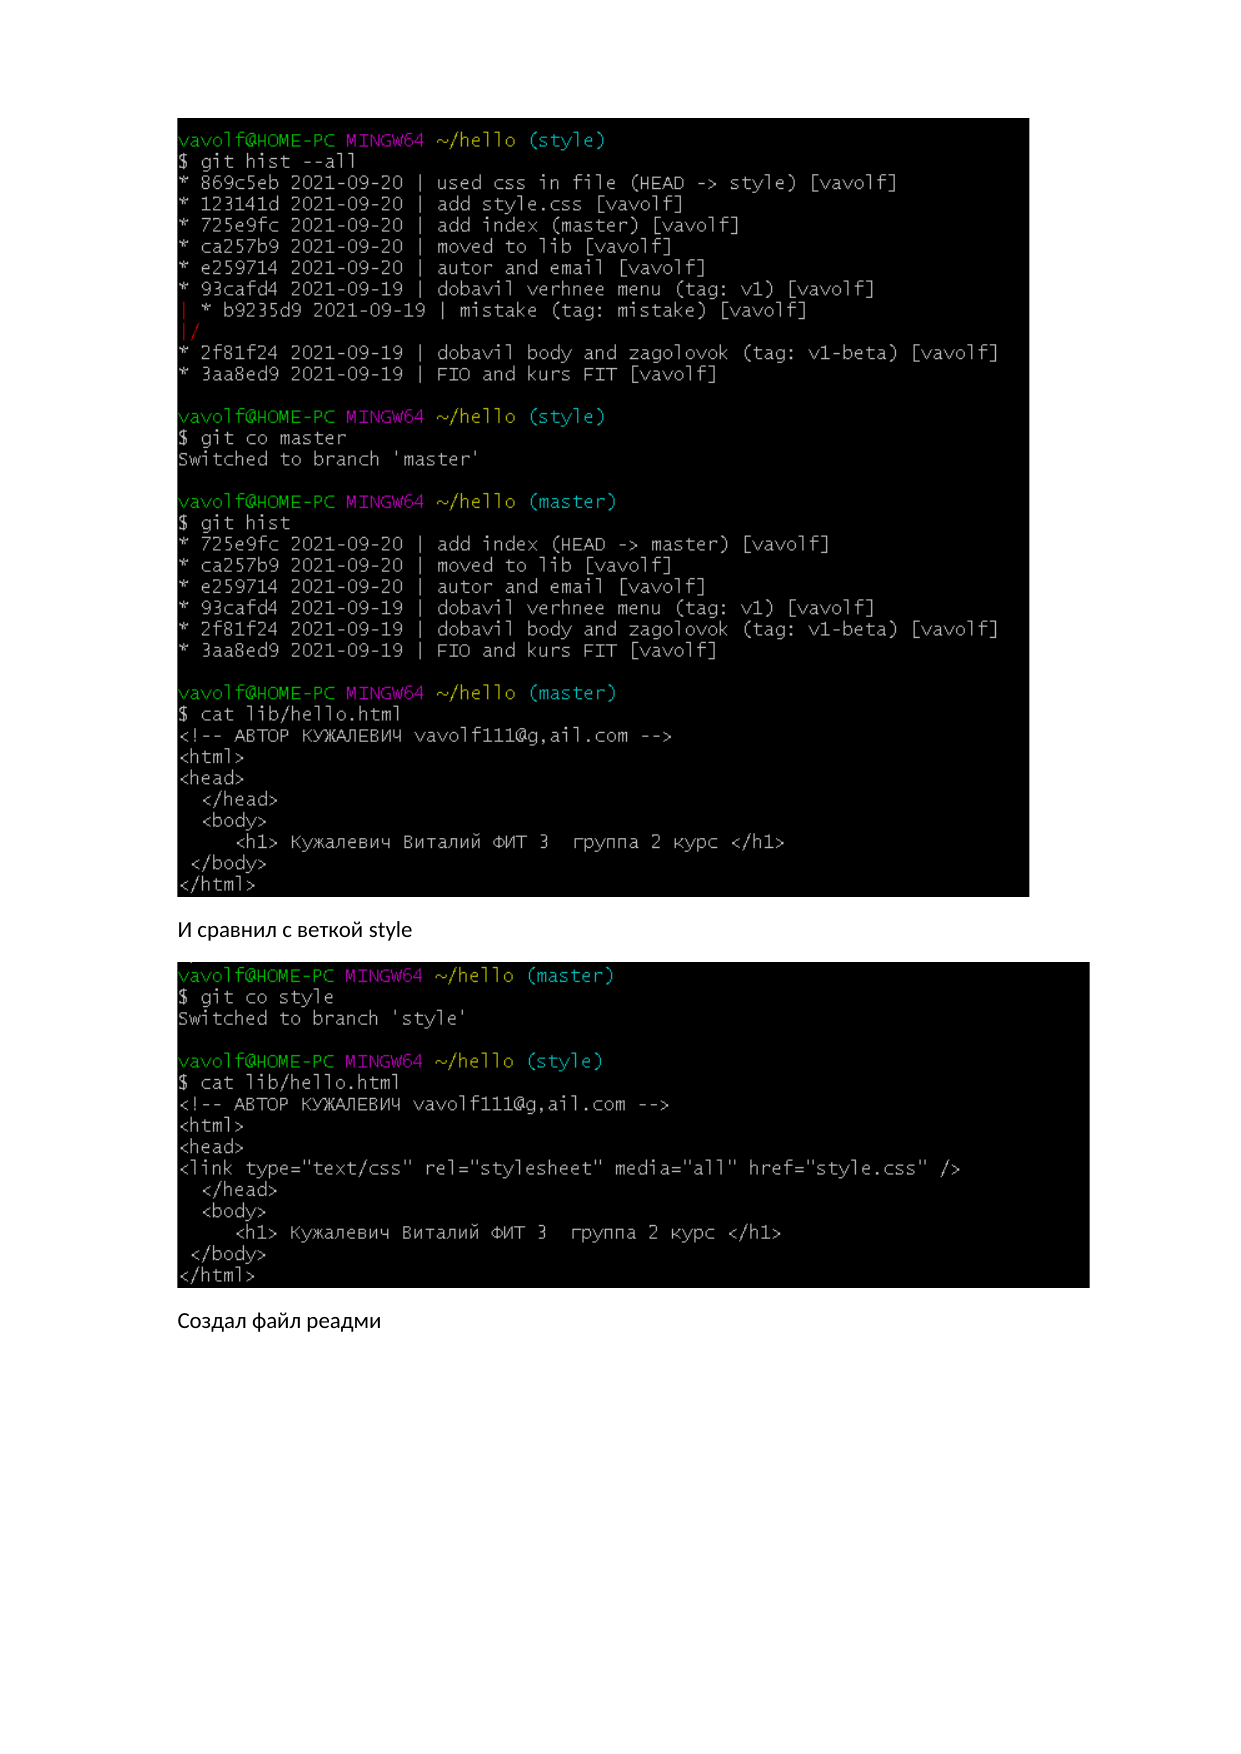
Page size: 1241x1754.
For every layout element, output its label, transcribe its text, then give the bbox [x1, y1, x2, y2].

picture [177, 962, 1090, 1288]
picture [177, 118, 1030, 897]
text Создал файл реадми [177, 1306, 1152, 1334]
text И сравнил с веткой style [177, 915, 1152, 943]
